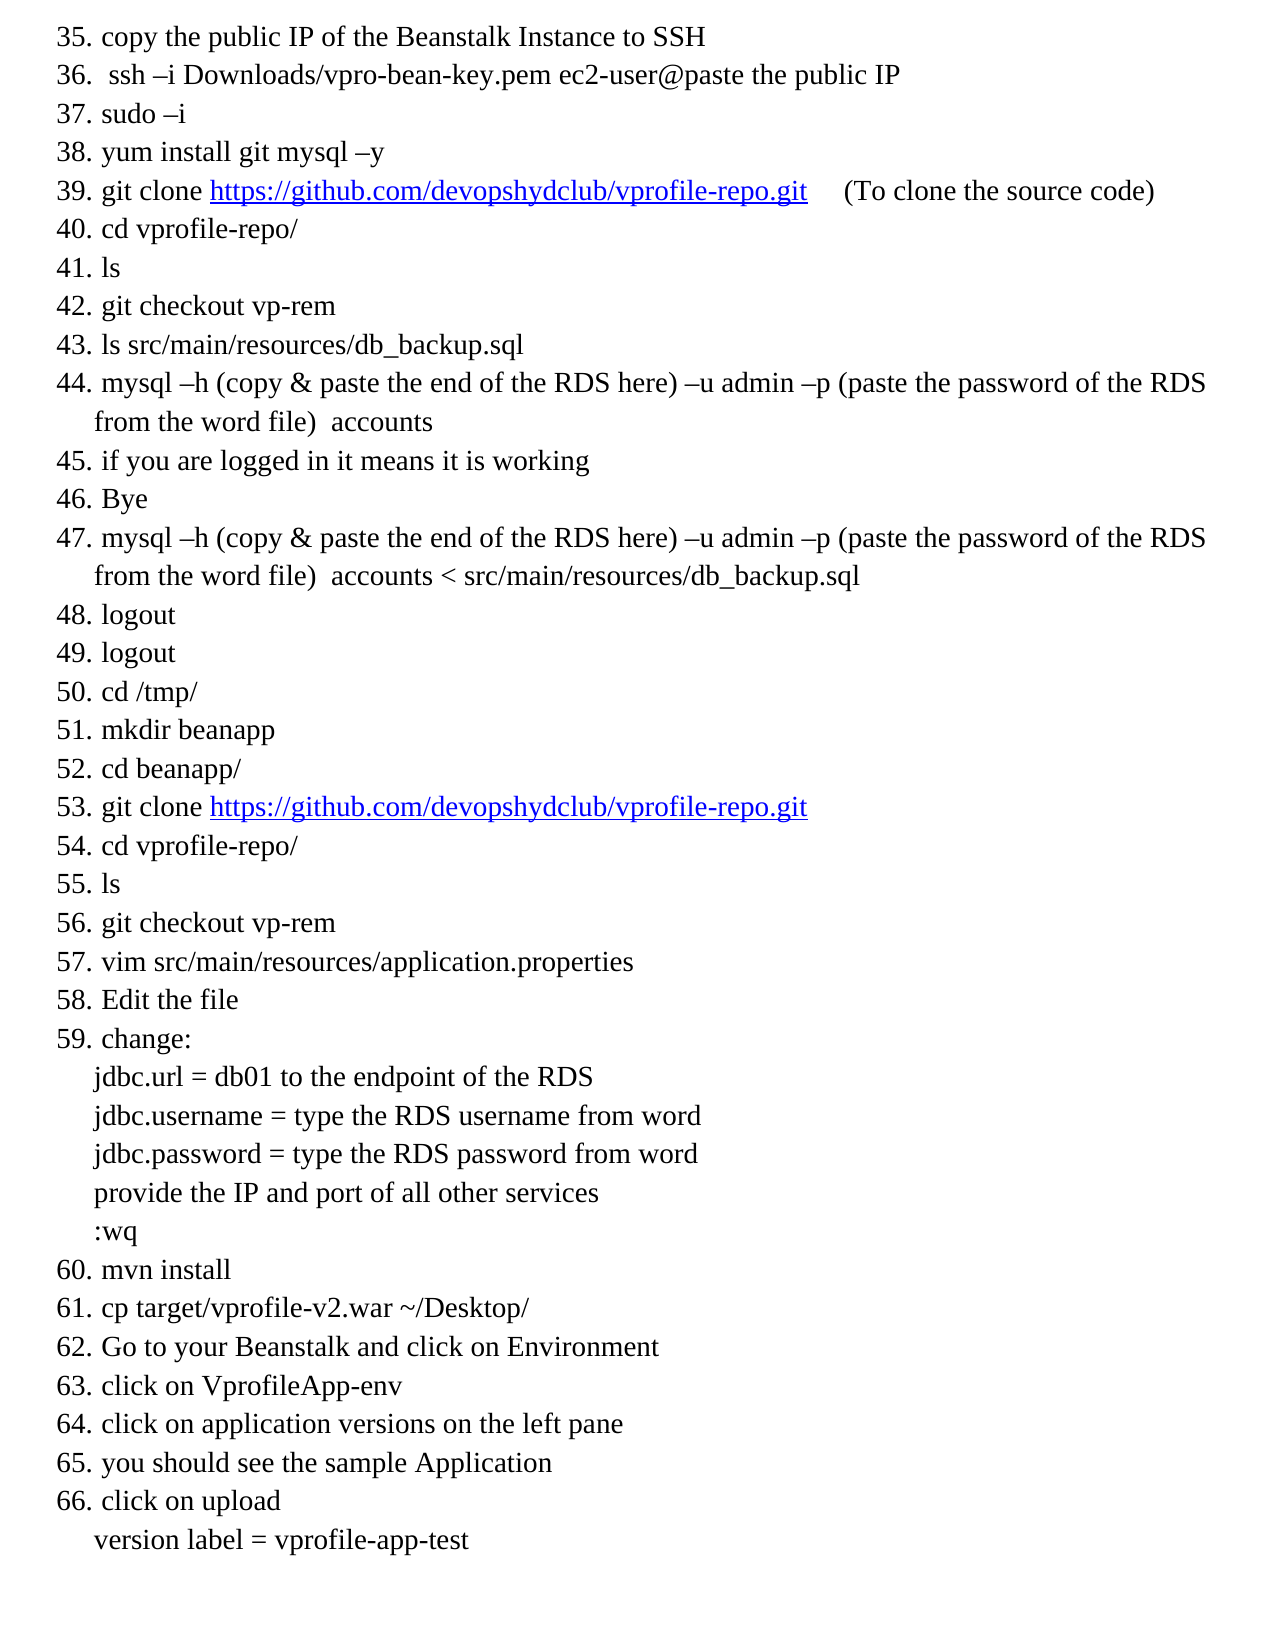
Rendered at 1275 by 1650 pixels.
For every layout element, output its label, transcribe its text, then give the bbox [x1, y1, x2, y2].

list git checkout vp-rem [56, 905, 1228, 939]
list ssh –i Downloads/vpro-bean-key.pem ec2-user@paste the public IP [56, 57, 1228, 91]
list :wq [94, 1213, 1228, 1247]
list mvn install [56, 1252, 1228, 1286]
list Edit the file [56, 982, 1228, 1016]
list cd /tmp/ [56, 674, 1228, 707]
list mysql –h (copy & paste the end of the RDS here) –u admin –p (paste the password of the RDS from the word file) accounts [56, 366, 1228, 438]
list Go to your Beanstalk and click on Environment [56, 1329, 1228, 1363]
list provide the IP and port of all other services [94, 1175, 1228, 1208]
list logout [56, 597, 1228, 630]
list jdbc.url = db01 to the endpoint of the RDS [94, 1059, 1228, 1093]
list change: [56, 1021, 1228, 1054]
list cd vprofile-repo/ [56, 211, 1228, 245]
list click on VprofileApp-env [56, 1368, 1228, 1401]
list yum install git mysql –y [56, 134, 1228, 168]
list git clone https://github.com/devopshydclub/vprofile-repo.git (To clone the source code) [56, 173, 1228, 206]
list jdbc.password = type the RDS password from word [94, 1136, 1228, 1170]
list mysql –h (copy & paste the end of the RDS here) –u admin –p (paste the password of the RDS from the word file) accounts < src/main/resources/db_backup.sql [56, 520, 1228, 592]
list ls [56, 250, 1228, 283]
list copy the public IP of the Beanstalk Instance to SSH [56, 19, 1228, 52]
list mkdir beanapp [56, 712, 1228, 746]
list vim src/main/resources/application.properties [56, 944, 1228, 977]
list git checkout vp-rem [56, 288, 1228, 322]
list git clone https://github.com/devopshydclub/vprofile-repo.git [56, 789, 1228, 823]
list sudo –i [56, 96, 1228, 129]
list cd vprofile-repo/ [56, 828, 1228, 862]
list click on upload [56, 1483, 1228, 1517]
list version label = vprofile-app-test [94, 1522, 1228, 1555]
list if you are logged in it means it is working [56, 443, 1228, 476]
list jdbc.username = type the RDS username from word [94, 1098, 1228, 1131]
list click on application versions on the left pane [56, 1406, 1228, 1440]
list ls src/main/resources/db_backup.sql [56, 327, 1228, 361]
list cd beanapp/ [56, 751, 1228, 784]
list Bye [56, 481, 1228, 515]
list ls [56, 867, 1228, 900]
list you should see the sample Application [56, 1445, 1228, 1478]
list logout [56, 635, 1228, 669]
list cp target/vprofile-v2.war ~/Desktop/ [56, 1291, 1228, 1324]
